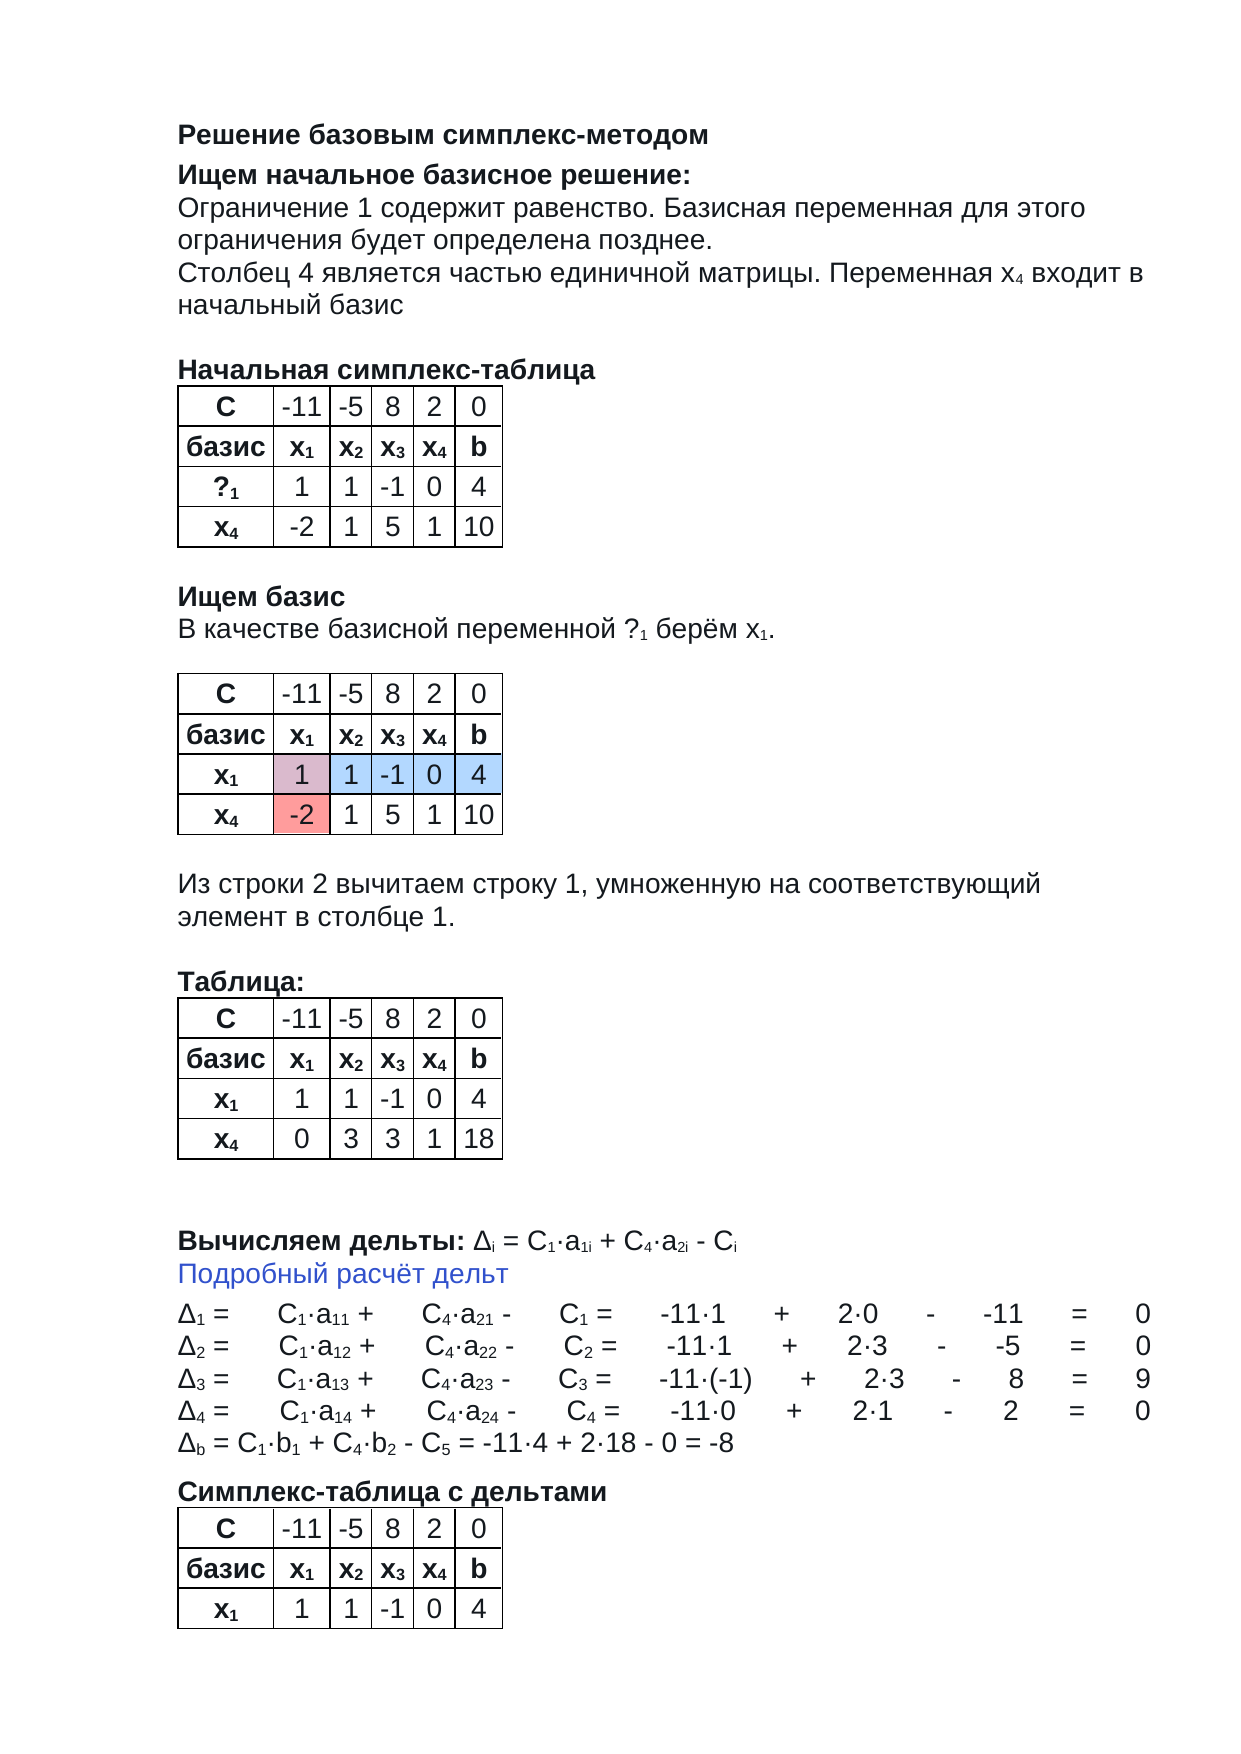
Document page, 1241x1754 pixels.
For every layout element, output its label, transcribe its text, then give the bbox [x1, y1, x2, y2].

table_cell 1 [331, 1589, 371, 1627]
table_cell x3 [372, 1039, 413, 1077]
table_header C [179, 387, 273, 425]
table_cell x1 [274, 715, 329, 753]
table_cell 1 [331, 507, 371, 546]
table_cell x2 [331, 1039, 371, 1077]
table_header 2 [414, 387, 454, 425]
table_cell -1 [372, 1079, 413, 1118]
table_header C [179, 1508, 273, 1547]
table_cell x4 [179, 507, 273, 546]
table_cell x1 [274, 1549, 329, 1587]
table_cell 5 [372, 795, 413, 833]
table_cell 18 [456, 1118, 502, 1158]
table_cell b [456, 713, 502, 753]
table_cell x3 [372, 427, 413, 466]
table_cell 1 [331, 1079, 371, 1118]
table_cell 1 [414, 1119, 454, 1158]
table_cell x1 [274, 427, 329, 466]
table_cell -2 [274, 795, 329, 833]
table_header 8 [372, 999, 413, 1037]
table_header -5 [331, 1508, 371, 1547]
table_cell x3 [372, 1549, 413, 1587]
table_cell x3 [372, 715, 413, 753]
table_cell 4 [456, 753, 502, 793]
table_cell базис [179, 715, 273, 753]
table_header -11 [274, 1508, 330, 1547]
table_header 0 [456, 674, 502, 713]
table_header 2 [414, 1508, 455, 1547]
table_cell 0 [414, 1589, 454, 1627]
table_cell x2 [331, 427, 371, 466]
table_header -11 [274, 674, 329, 713]
table_cell 4 [456, 1587, 502, 1627]
table_cell 0 [414, 467, 454, 506]
table_header -11 [274, 999, 329, 1037]
table_header C [179, 999, 273, 1037]
text Из строки 2 вычитаем строку 1, умноженную на соответствующий элемент в столбце 1. Таблица: [177, 835, 1152, 997]
table_cell x4 [414, 715, 454, 753]
table_cell -1 [372, 467, 413, 506]
table_cell 0 [414, 755, 454, 793]
table_cell b [456, 425, 502, 466]
table_header 2 [414, 674, 454, 713]
table_cell x1 [179, 1079, 273, 1118]
table_cell 3 [331, 1119, 371, 1158]
table_cell 4 [456, 466, 502, 506]
table_cell 5 [372, 507, 413, 546]
table_cell 0 [274, 1119, 329, 1158]
table_cell базис [179, 427, 273, 466]
table_cell b [456, 1037, 502, 1077]
table_cell x2 [331, 715, 371, 753]
table_cell 1 [414, 795, 454, 833]
table_cell x4 [414, 1549, 454, 1587]
table_header -11 [274, 387, 329, 425]
table_cell -2 [274, 507, 329, 546]
table_cell x1 [179, 755, 273, 793]
table_cell 1 [274, 467, 329, 506]
table_cell x4 [179, 795, 273, 833]
text Вычисляем дельты: Δi = C1·a1i + C4·a2i - Ci [177, 1159, 1152, 1257]
table_cell x4 [179, 1119, 273, 1158]
table_cell 1 [331, 755, 371, 793]
table_cell базис [179, 1039, 273, 1077]
table_cell x4 [414, 1039, 454, 1077]
table_cell x4 [414, 427, 454, 466]
table_header C [179, 674, 273, 713]
table_cell 1 [331, 795, 371, 833]
table_header 0 [456, 1508, 502, 1547]
table_cell базис [179, 1549, 273, 1587]
table_cell 1 [274, 755, 329, 793]
text Δ1 = C1·a11 + C4·a21 - C1 = -11·1 + 2·0 - -11 = 0 Δ2 = C1·a12 + C4·a22 - C2 = -11·1 + 2·3 - -5 = 0 Δ3 = C1·a13 + C4·a23 - C3 = -11·(-1) + 2·3 - 8 = 9 Δ4 = C1·a14 + C4·a24 - C4 = -11·0 + 2·1 - 2 = 0 Δb = C1·b1 + C4·b2 - C5 = -11·4 + 2·18 - 0 = -8 [177, 1297, 1152, 1459]
table_cell 0 [414, 1079, 454, 1118]
table_cell -1 [372, 1589, 413, 1627]
table_cell b [456, 1547, 502, 1587]
table_cell 1 [274, 1589, 329, 1627]
table_header 8 [372, 674, 413, 713]
table_cell 1 [414, 507, 454, 546]
table_header 0 [456, 999, 502, 1037]
table_header 2 [414, 999, 454, 1037]
text Решение базовым симплекс-методом [177, 118, 1152, 151]
table_cell -1 [372, 755, 413, 793]
table_cell 1 [331, 467, 371, 506]
table_cell 3 [372, 1119, 413, 1158]
text Ищем базис В качестве базисной переменной ?1 берём x1. [177, 547, 1152, 673]
table_header -5 [331, 999, 371, 1037]
text Ищем начальное базисное решение: Ограничение 1 содержит равенство. Базисная переменная для этого ограничения будет определена позднее. Столбец 4 является частью единичной матрицы. Переменная x4 входит в начальный базис Начальная симплекс-таблица [177, 158, 1152, 385]
table_cell x1 [274, 1039, 329, 1077]
table_cell 10 [456, 506, 502, 546]
table_cell x1 [179, 1589, 273, 1627]
text Симплекс-таблица с дельтами [177, 1474, 1152, 1507]
table_header -5 [331, 674, 371, 713]
table_cell ?1 [179, 467, 273, 506]
table_cell 4 [456, 1078, 502, 1118]
table_cell 10 [456, 793, 502, 833]
table_header 8 [372, 387, 413, 425]
table_header 0 [456, 387, 502, 425]
table_header 8 [372, 1508, 413, 1547]
table_cell 1 [274, 1079, 329, 1118]
text Подробный расчёт дельт [177, 1257, 1152, 1289]
table_cell x2 [331, 1549, 371, 1587]
table_header -5 [331, 387, 371, 425]
